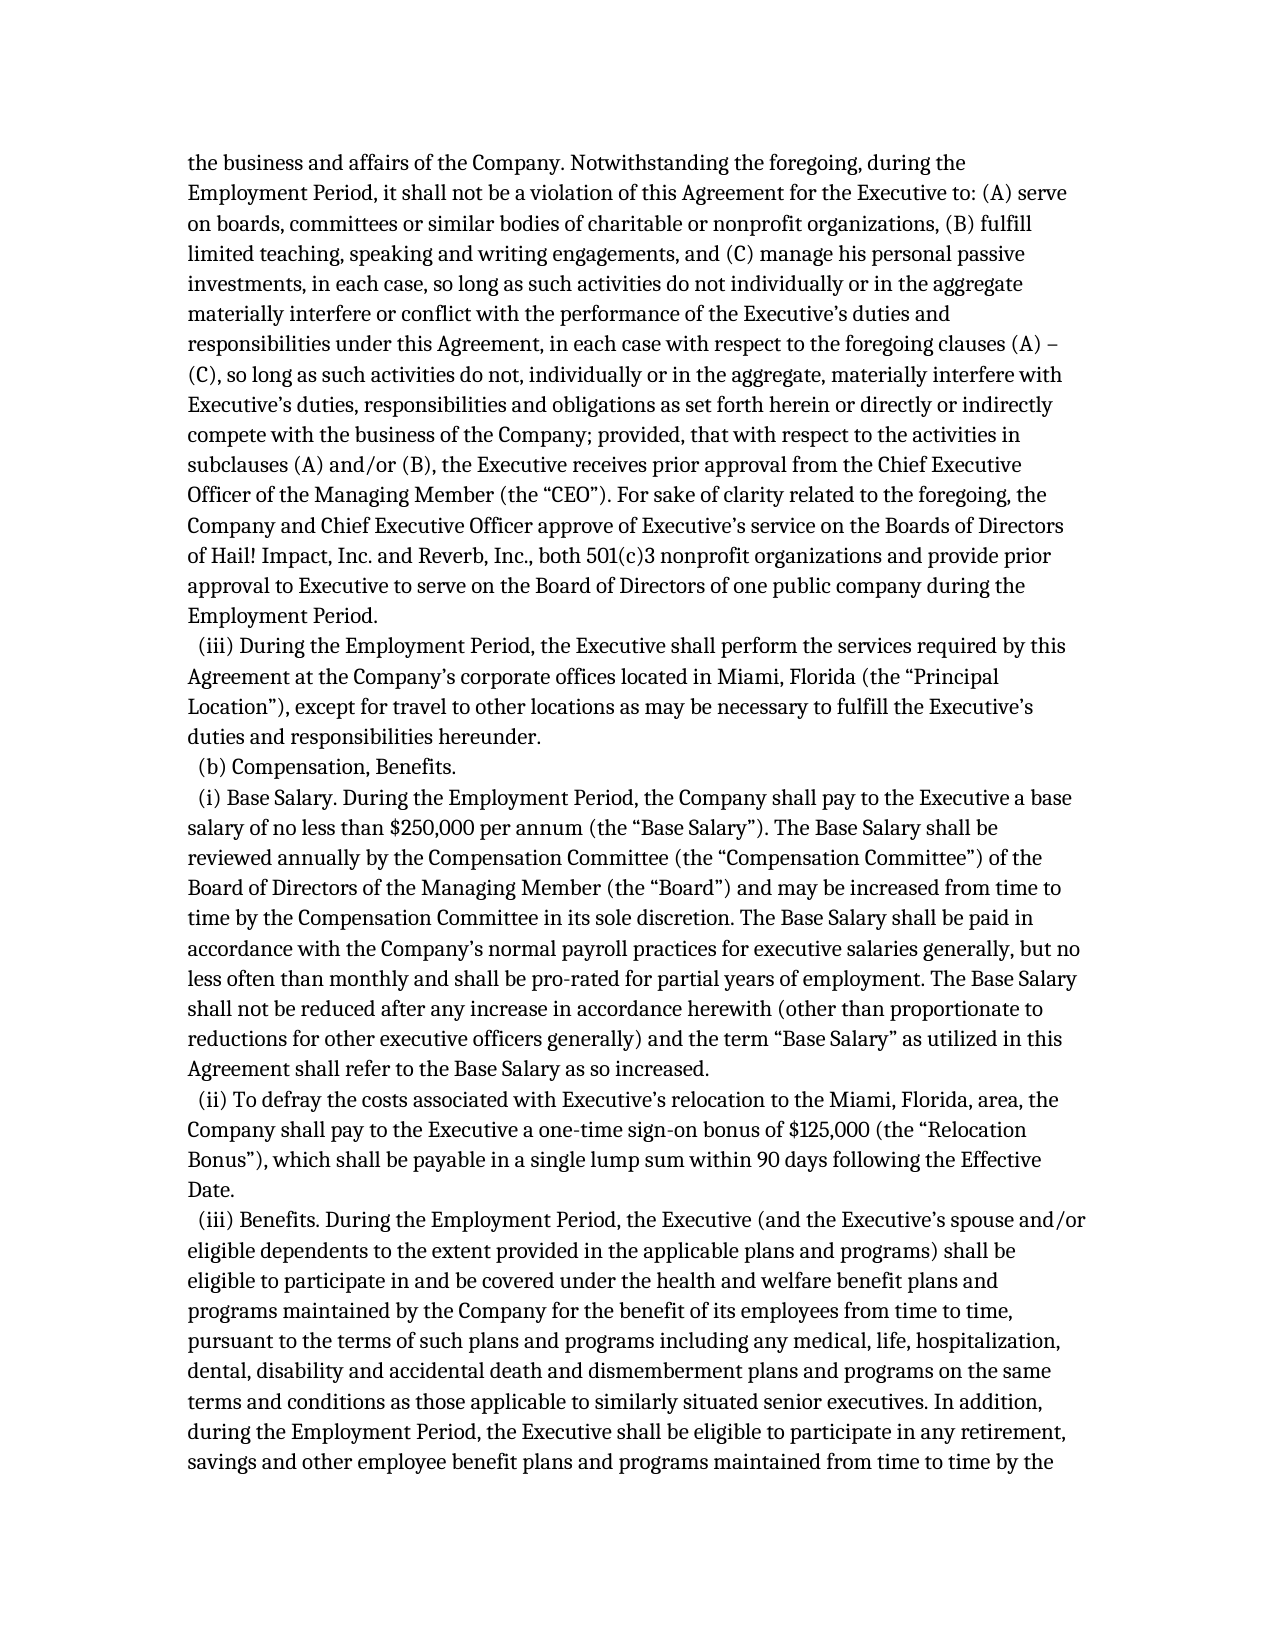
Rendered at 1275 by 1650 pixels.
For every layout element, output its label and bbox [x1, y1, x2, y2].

text [187, 150, 1087, 1475]
